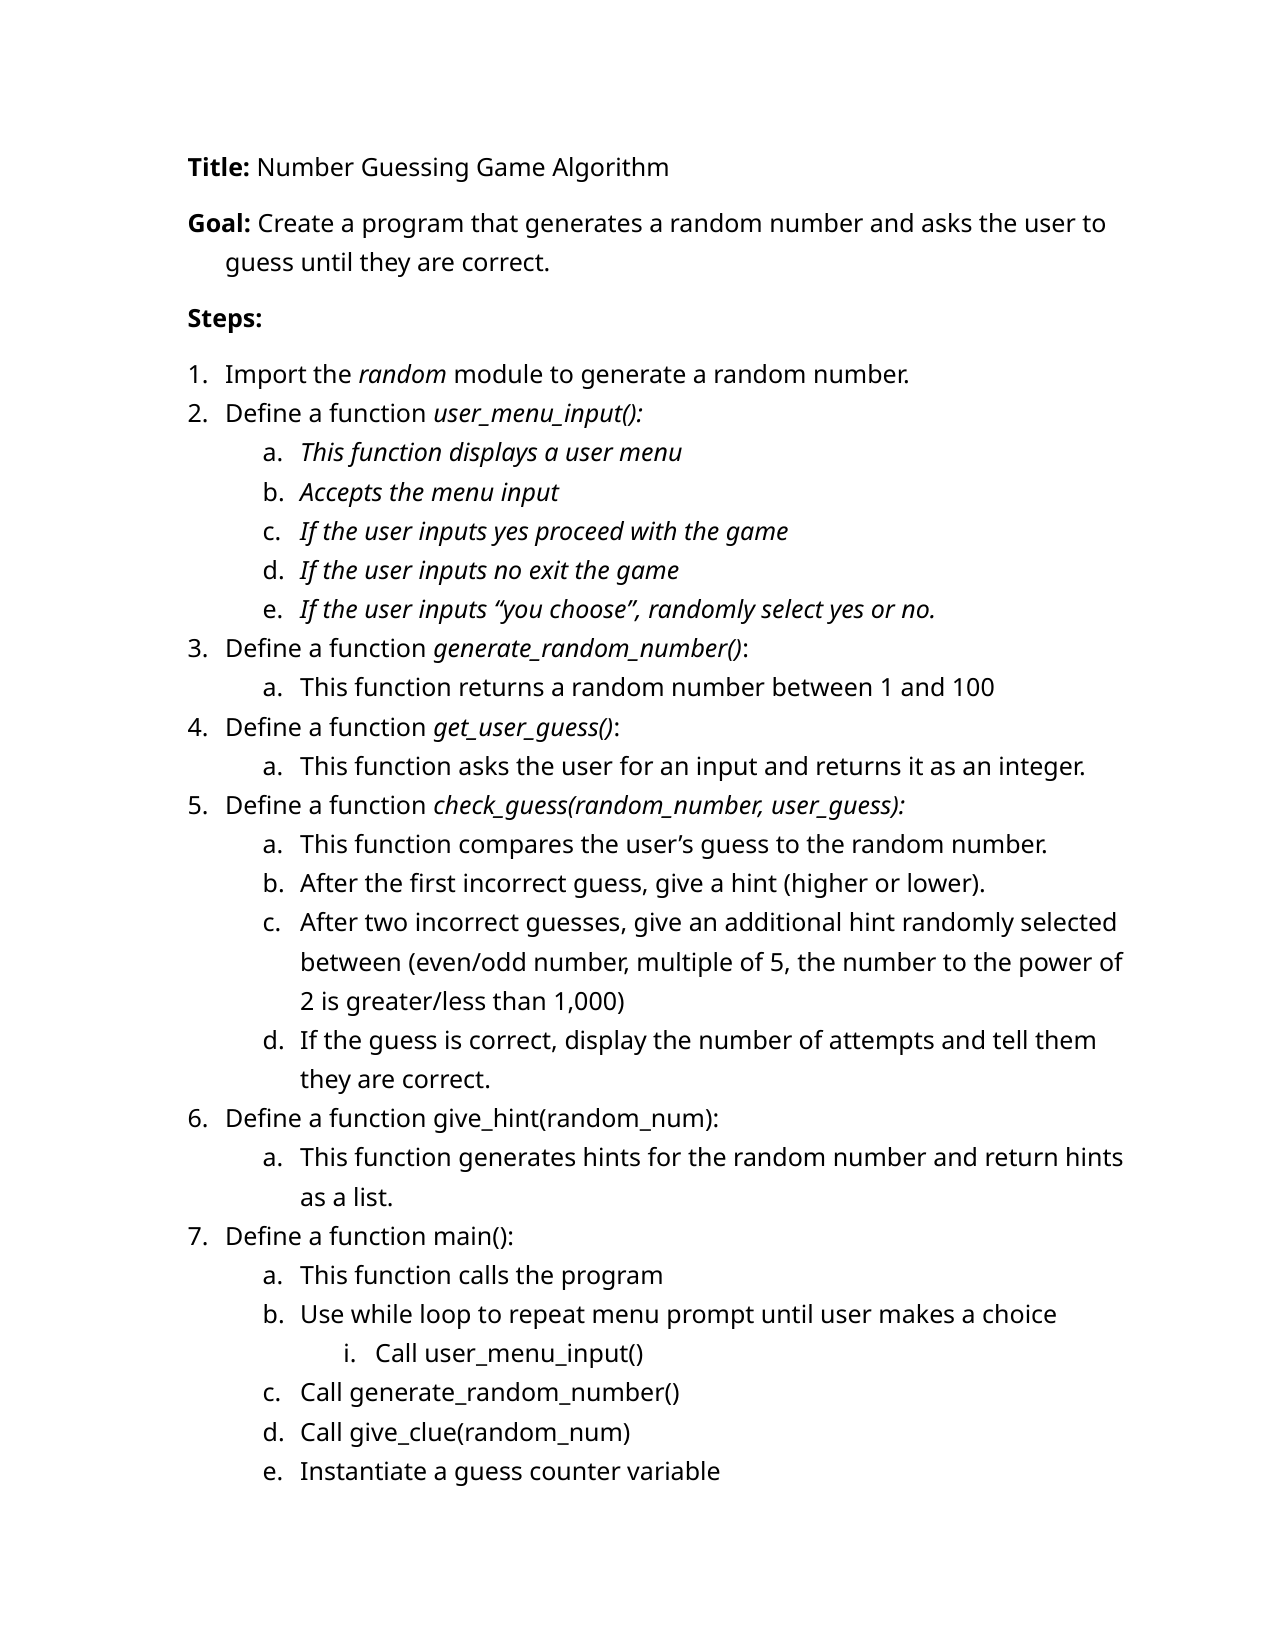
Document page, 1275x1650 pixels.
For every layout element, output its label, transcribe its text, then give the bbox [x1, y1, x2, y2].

list If the guess is correct, display the number of attempts and tell them they are correct. [262, 1022, 1125, 1096]
text Goal: Create a program that generates a random number and asks the user to guess until they are correct. [187, 206, 1125, 279]
list This function generates hints for the random number and return hints as a list. [262, 1140, 1125, 1213]
list If the user inputs yes proceed with the game [262, 513, 1125, 547]
list After two incorrect guesses, give an additional hint randomly selected between (even/odd number, multiple of 5, the number to the power of 2 is greater/less than 1,000) [262, 905, 1125, 1017]
list Call generate_random_number() [262, 1375, 1125, 1409]
list If the user inputs no exit the game [262, 552, 1125, 587]
list Instantiate a guess counter variable [262, 1453, 1125, 1487]
list Define a function main(): [187, 1218, 1125, 1252]
list Call give_clue(random_num) [262, 1414, 1125, 1448]
list Import the random module to generate a random number. [187, 357, 1125, 391]
list This function displays a user menu [262, 435, 1125, 469]
list After the first incorrect guess, give a hint (higher or lower). [262, 866, 1125, 900]
list Define a function user_menu_input(): [187, 396, 1125, 430]
list Use while loop to repeat menu prompt until user makes a choice [262, 1297, 1125, 1331]
list If the user inputs “you choose”, randomly select yes or no. [262, 592, 1125, 626]
text Title: Number Guessing Game Algorithm [187, 150, 1125, 184]
list Define a function check_guess(random_number, user_guess): [187, 787, 1125, 822]
list Define a function generate_random_number(): [187, 631, 1125, 665]
list This function calls the program [262, 1257, 1125, 1292]
list This function asks the user for an input and returns it as an integer. [262, 748, 1125, 782]
list Define a function give_hint(random_num): [187, 1101, 1125, 1135]
list Call user_menu_input() [356, 1336, 1125, 1370]
list This function returns a random number between 1 and 100 [262, 670, 1125, 704]
list This function compares the user’s guess to the random number. [262, 827, 1125, 861]
list Accepts the menu input [262, 474, 1125, 508]
text Steps: [187, 301, 1125, 335]
list Define a function get_user_guess(): [187, 709, 1125, 743]
